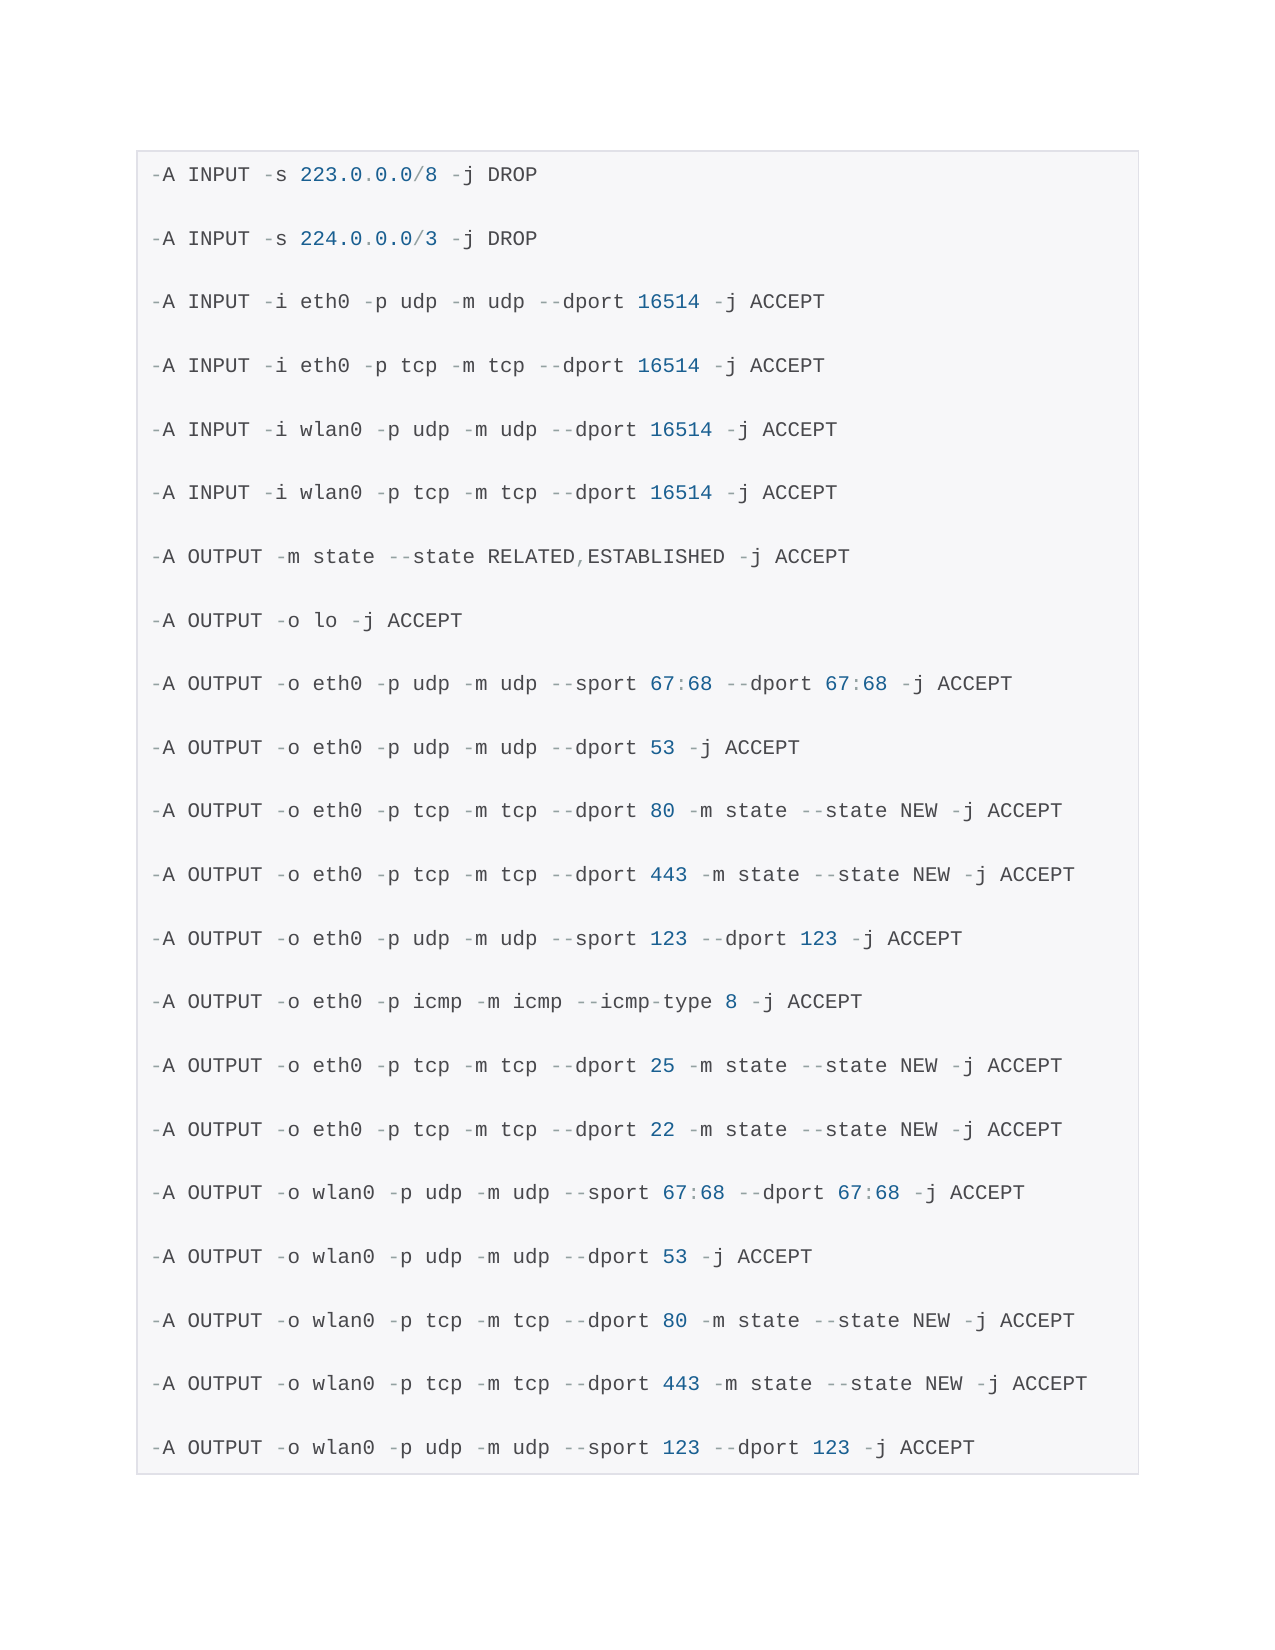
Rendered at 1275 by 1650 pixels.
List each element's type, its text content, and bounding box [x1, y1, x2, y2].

text -A OUTPUT -o eth0 -p tcp -m tcp --dport 25 -m state --state NEW -j ACCEPT [138, 1041, 1138, 1079]
text -A OUTPUT -o wlan0 -p udp -m udp --sport 67:68 --dport 67:68 -j ACCEPT [138, 1168, 1138, 1206]
text -A INPUT -i wlan0 -p udp -m udp --dport 16514 -j ACCEPT [138, 404, 1138, 442]
text -A INPUT -i wlan0 -p tcp -m tcp --dport 16514 -j ACCEPT [138, 468, 1138, 506]
text -A OUTPUT -o eth0 -p udp -m udp --sport 123 --dport 123 -j ACCEPT [138, 914, 1138, 951]
text -A OUTPUT -o eth0 -p udp -m udp --dport 53 -j ACCEPT [138, 723, 1138, 761]
text -A OUTPUT -o eth0 -p udp -m udp --sport 67:68 --dport 67:68 -j ACCEPT [138, 659, 1138, 697]
text -A INPUT -i eth0 -p tcp -m tcp --dport 16514 -j ACCEPT [138, 341, 1138, 379]
text -A OUTPUT -o wlan0 -p tcp -m tcp --dport 443 -m state --state NEW -j ACCEPT [138, 1359, 1138, 1397]
text -A OUTPUT -o wlan0 -p udp -m udp --sport 123 --dport 123 -j ACCEPT [138, 1423, 1138, 1473]
text -A OUTPUT -o wlan0 -p tcp -m tcp --dport 80 -m state --state NEW -j ACCEPT [138, 1296, 1138, 1333]
text -A INPUT -s 223.0.0.0/8 -j DROP [138, 152, 1138, 188]
text -A INPUT -s 224.0.0.0/3 -j DROP [138, 214, 1138, 251]
text -A OUTPUT -o eth0 -p tcp -m tcp --dport 443 -m state --state NEW -j ACCEPT [138, 850, 1138, 888]
text -A OUTPUT -o wlan0 -p udp -m udp --dport 53 -j ACCEPT [138, 1232, 1138, 1270]
text -A OUTPUT -m state --state RELATED,ESTABLISHED -j ACCEPT [138, 532, 1138, 569]
text -A INPUT -i eth0 -p udp -m udp --dport 16514 -j ACCEPT [138, 277, 1138, 315]
text -A OUTPUT -o eth0 -p tcp -m tcp --dport 80 -m state --state NEW -j ACCEPT [138, 786, 1138, 824]
text -A OUTPUT -o lo -j ACCEPT [138, 596, 1138, 633]
text -A OUTPUT -o eth0 -p icmp -m icmp --icmp-type 8 -j ACCEPT [138, 977, 1138, 1015]
text -A OUTPUT -o eth0 -p tcp -m tcp --dport 22 -m state --state NEW -j ACCEPT [138, 1105, 1138, 1142]
